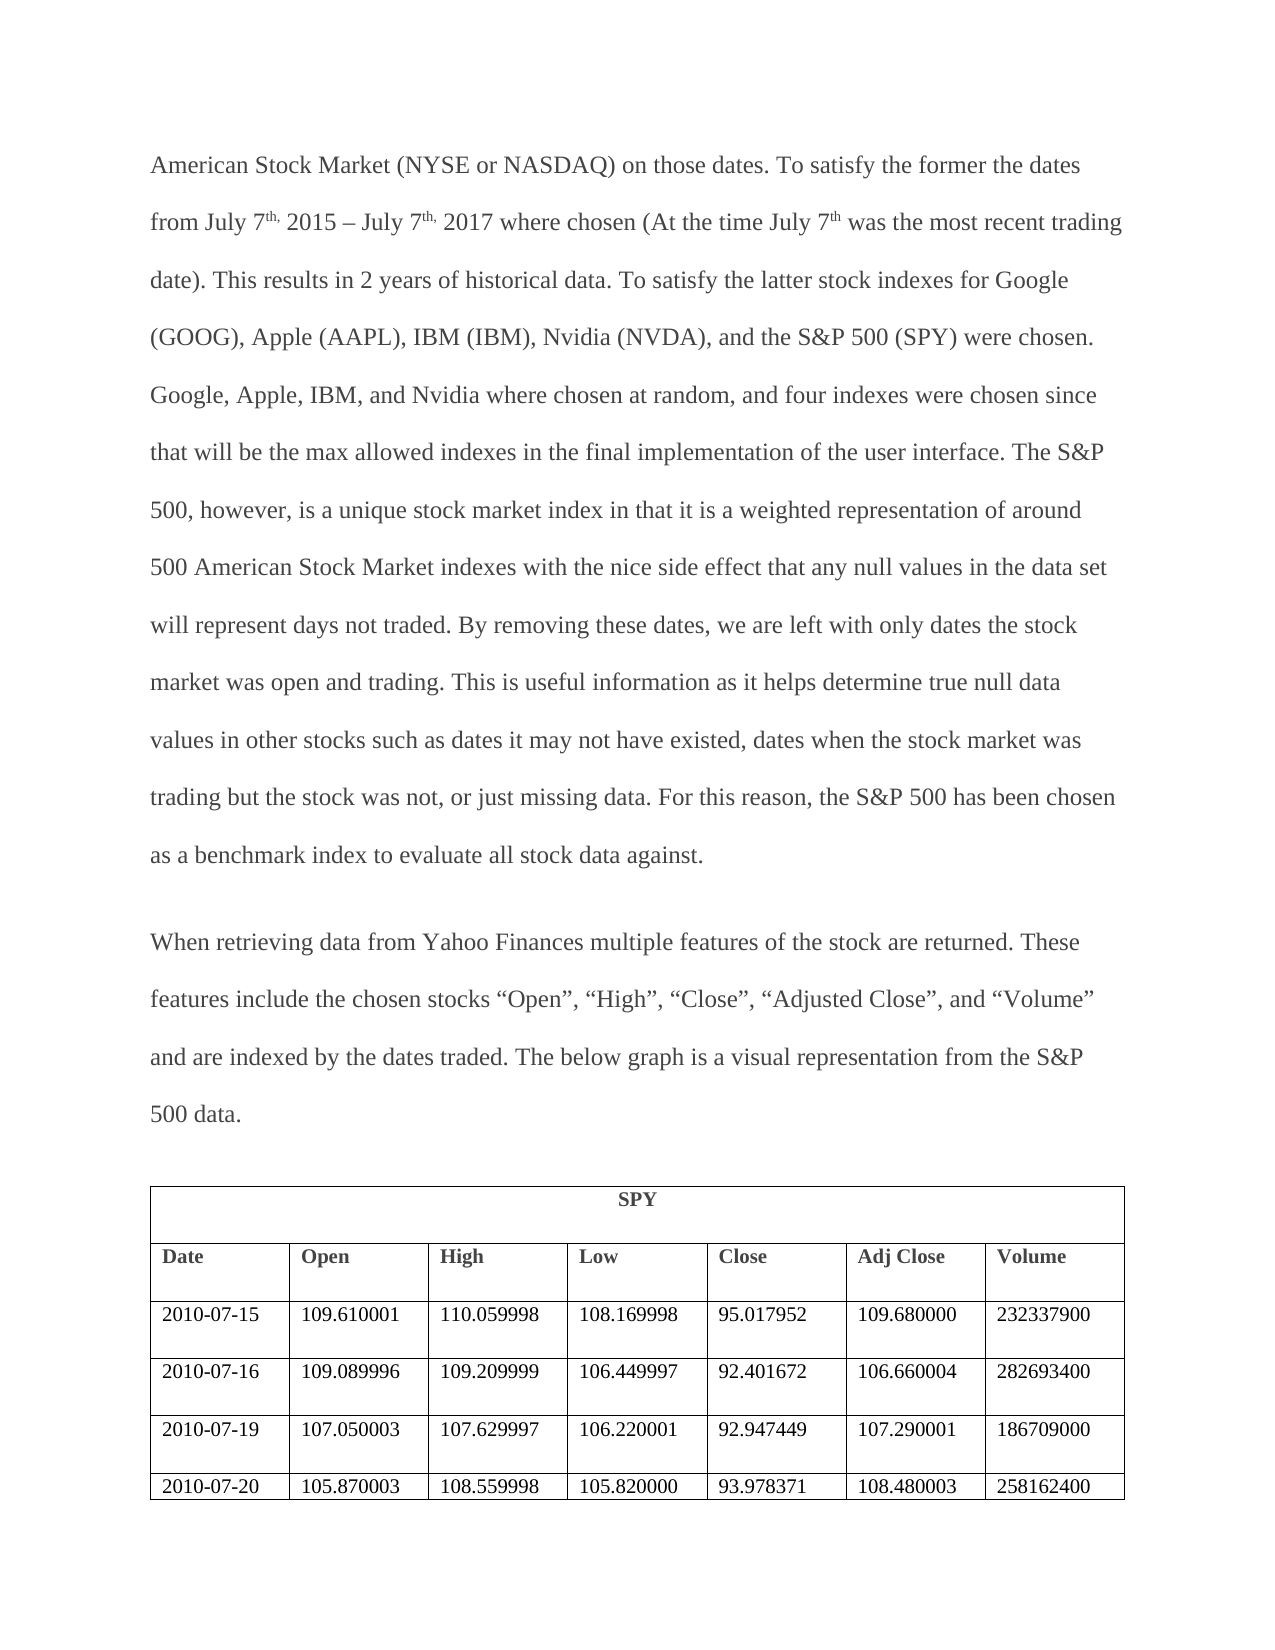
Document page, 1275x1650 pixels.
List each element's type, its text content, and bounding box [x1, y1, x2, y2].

table_cell 92.401672 [708, 1359, 846, 1415]
table_cell Close [708, 1244, 846, 1301]
table_cell 109.680000 [847, 1302, 985, 1358]
table_cell 258162400 [986, 1474, 1124, 1499]
table_cell Adj Close [847, 1244, 985, 1301]
table_cell 109.610001 [290, 1302, 428, 1358]
table_cell 109.089996 [290, 1359, 428, 1415]
table_cell 2010-07-15 [151, 1302, 289, 1358]
table_cell 282693400 [986, 1359, 1124, 1415]
table_cell 2010-07-20 [151, 1474, 289, 1499]
table_cell 92.947449 [708, 1416, 846, 1473]
table_cell Open [290, 1244, 428, 1301]
table_cell 95.017952 [708, 1302, 846, 1358]
table_header SPY [151, 1187, 1124, 1243]
table_cell 108.559998 [429, 1474, 567, 1499]
table_cell 2010-07-16 [151, 1359, 289, 1415]
table_cell 107.629997 [429, 1416, 567, 1473]
table_cell Volume [986, 1244, 1124, 1301]
table_cell 107.290001 [847, 1416, 985, 1473]
table_cell 110.059998 [429, 1302, 567, 1358]
table_cell 109.209999 [429, 1359, 567, 1415]
table_cell 106.660004 [847, 1359, 985, 1415]
table_cell 232337900 [986, 1302, 1124, 1358]
table_cell 108.169998 [568, 1302, 707, 1358]
subtitle When retrieving data from Yahoo Finances multiple features of the stock are returned. These features include the chosen stocks “Open”, “High”, “Close”, “Adjusted Close”, and “Volume” and are indexed by the dates traded. The below graph is a visual representation from the S&P 500 data. [150, 927, 1125, 1128]
table_cell Date [151, 1244, 289, 1301]
table_cell 106.449997 [568, 1359, 707, 1415]
table_cell High [429, 1244, 567, 1301]
table_cell 108.480003 [847, 1474, 985, 1499]
table_cell 107.050003 [290, 1416, 428, 1473]
table_cell 105.870003 [290, 1474, 428, 1499]
table_cell 2010-07-19 [151, 1416, 289, 1473]
table_cell 105.820000 [568, 1474, 707, 1499]
table_cell 93.978371 [708, 1474, 846, 1499]
table_cell 186709000 [986, 1416, 1124, 1473]
table_cell 106.220001 [568, 1416, 707, 1473]
table_cell Low [568, 1244, 707, 1301]
